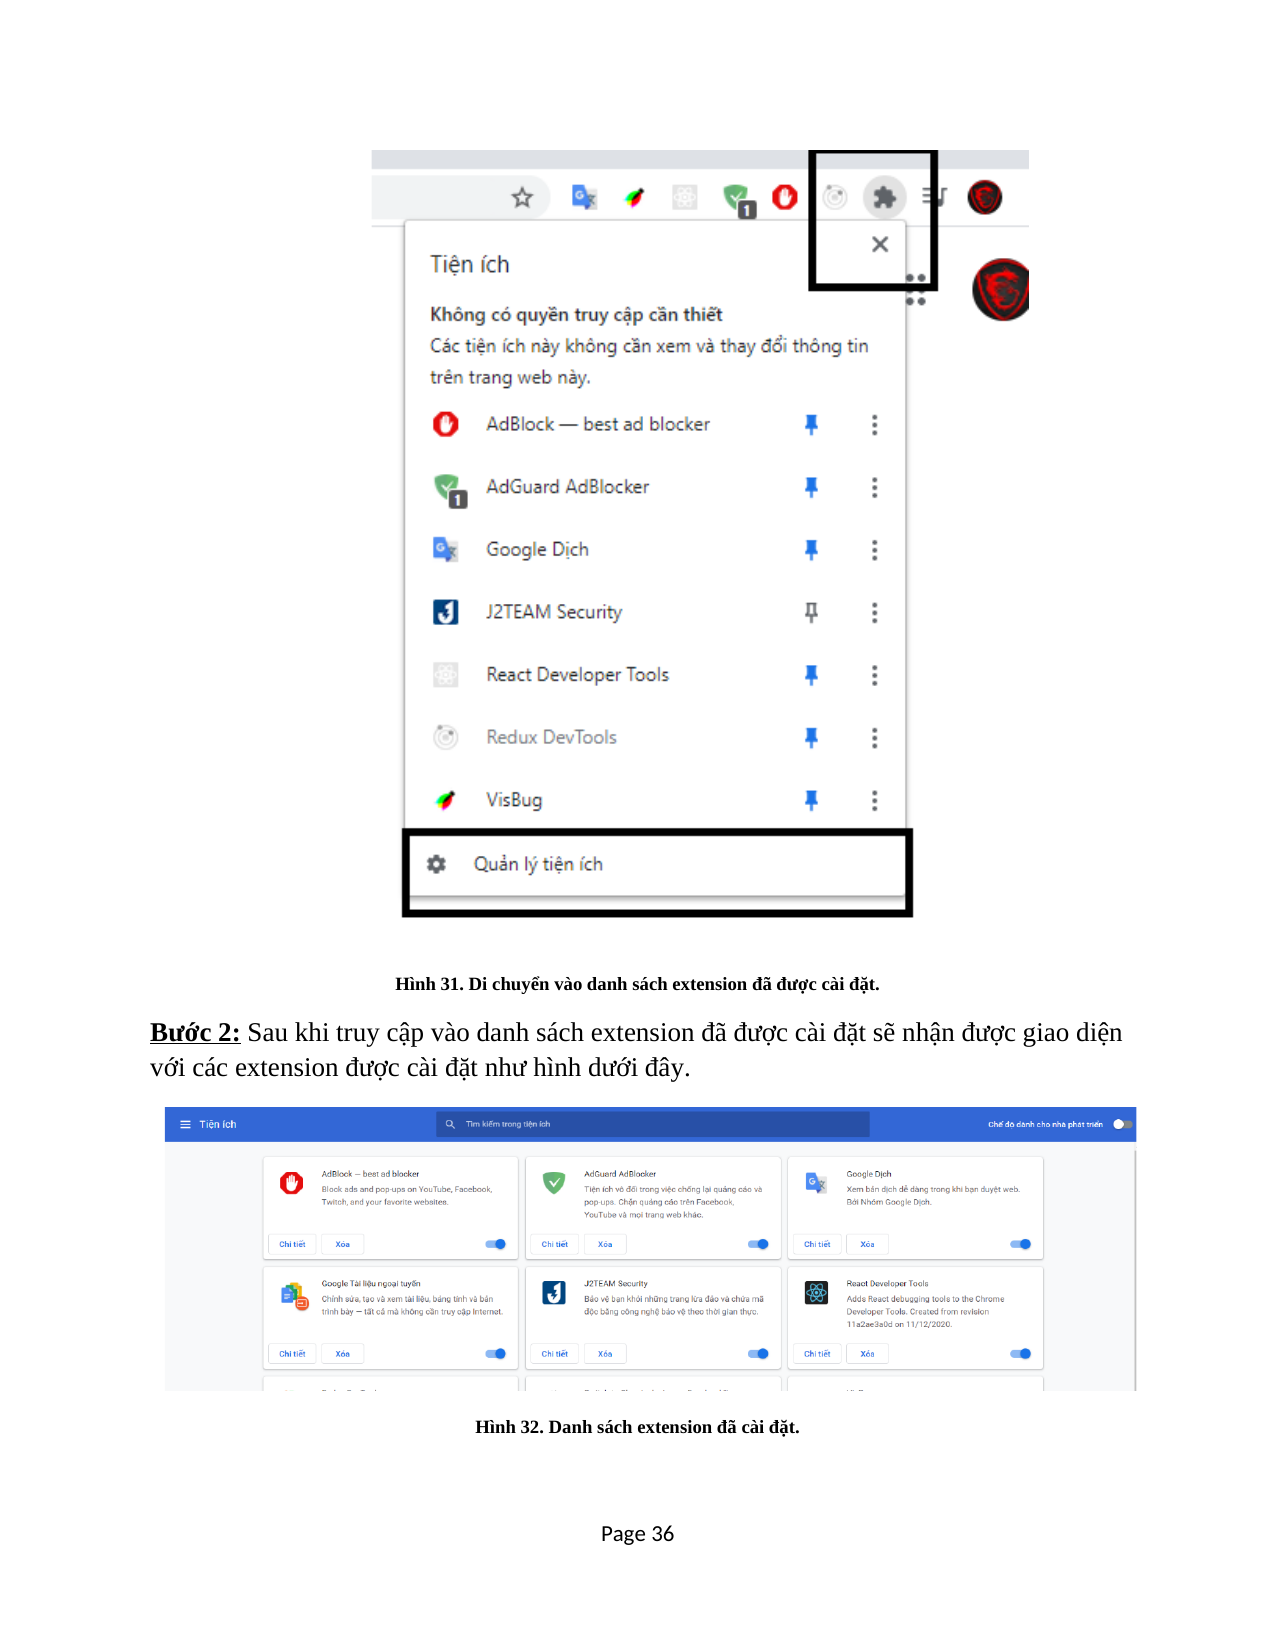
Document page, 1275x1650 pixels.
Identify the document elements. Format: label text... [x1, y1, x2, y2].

text Hình 32. Danh sách extension đã cài đặt. [150, 1416, 1125, 1437]
picture [164, 1107, 1137, 1391]
text Hình 31. Di chuyển vào danh sách extension đã được cài đặt. [150, 973, 1125, 995]
text Bước 2: Sau khi truy cập vào danh sách extension đã được cài đặt sẽ nhận được giao diện với các extension được cài đặt như hình dưới đây. [150, 1016, 1125, 1082]
picture [371, 150, 1029, 949]
